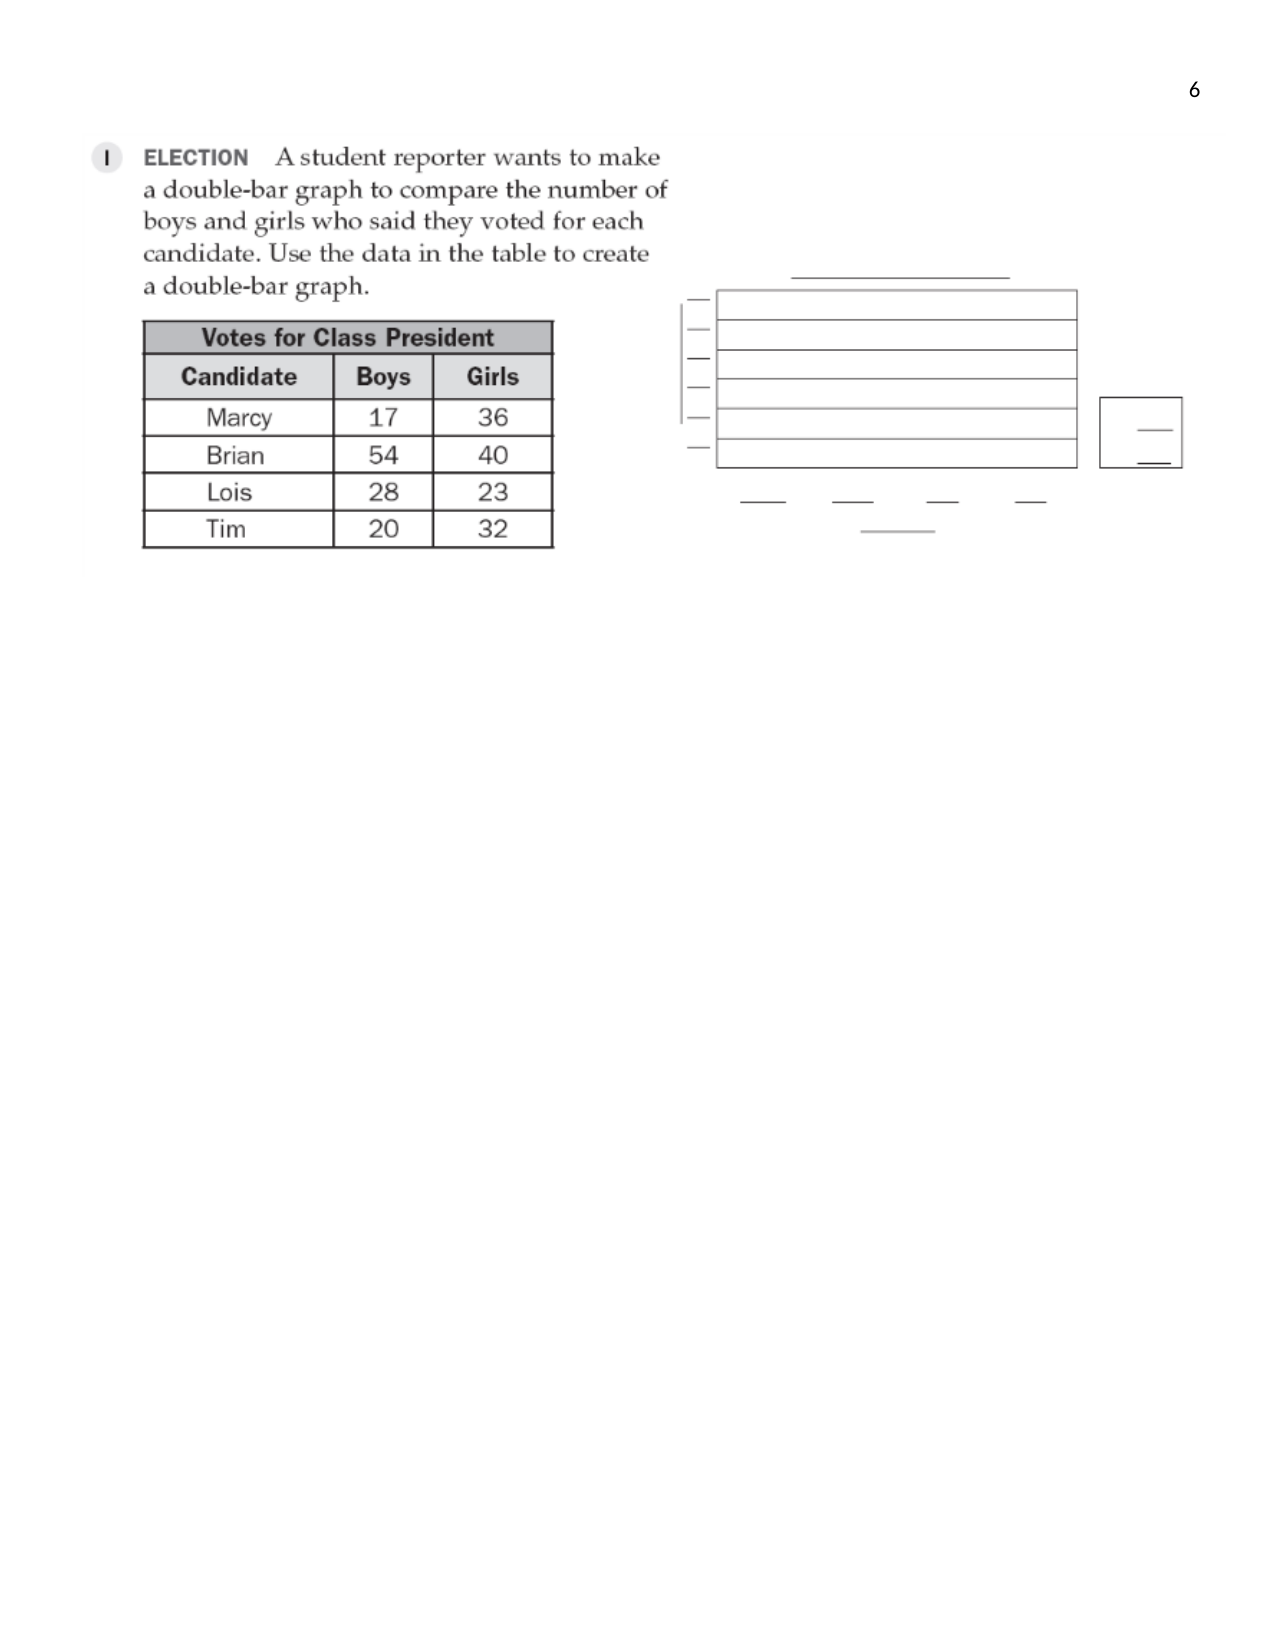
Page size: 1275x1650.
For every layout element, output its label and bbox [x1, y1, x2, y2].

picture [75, 131, 1226, 580]
